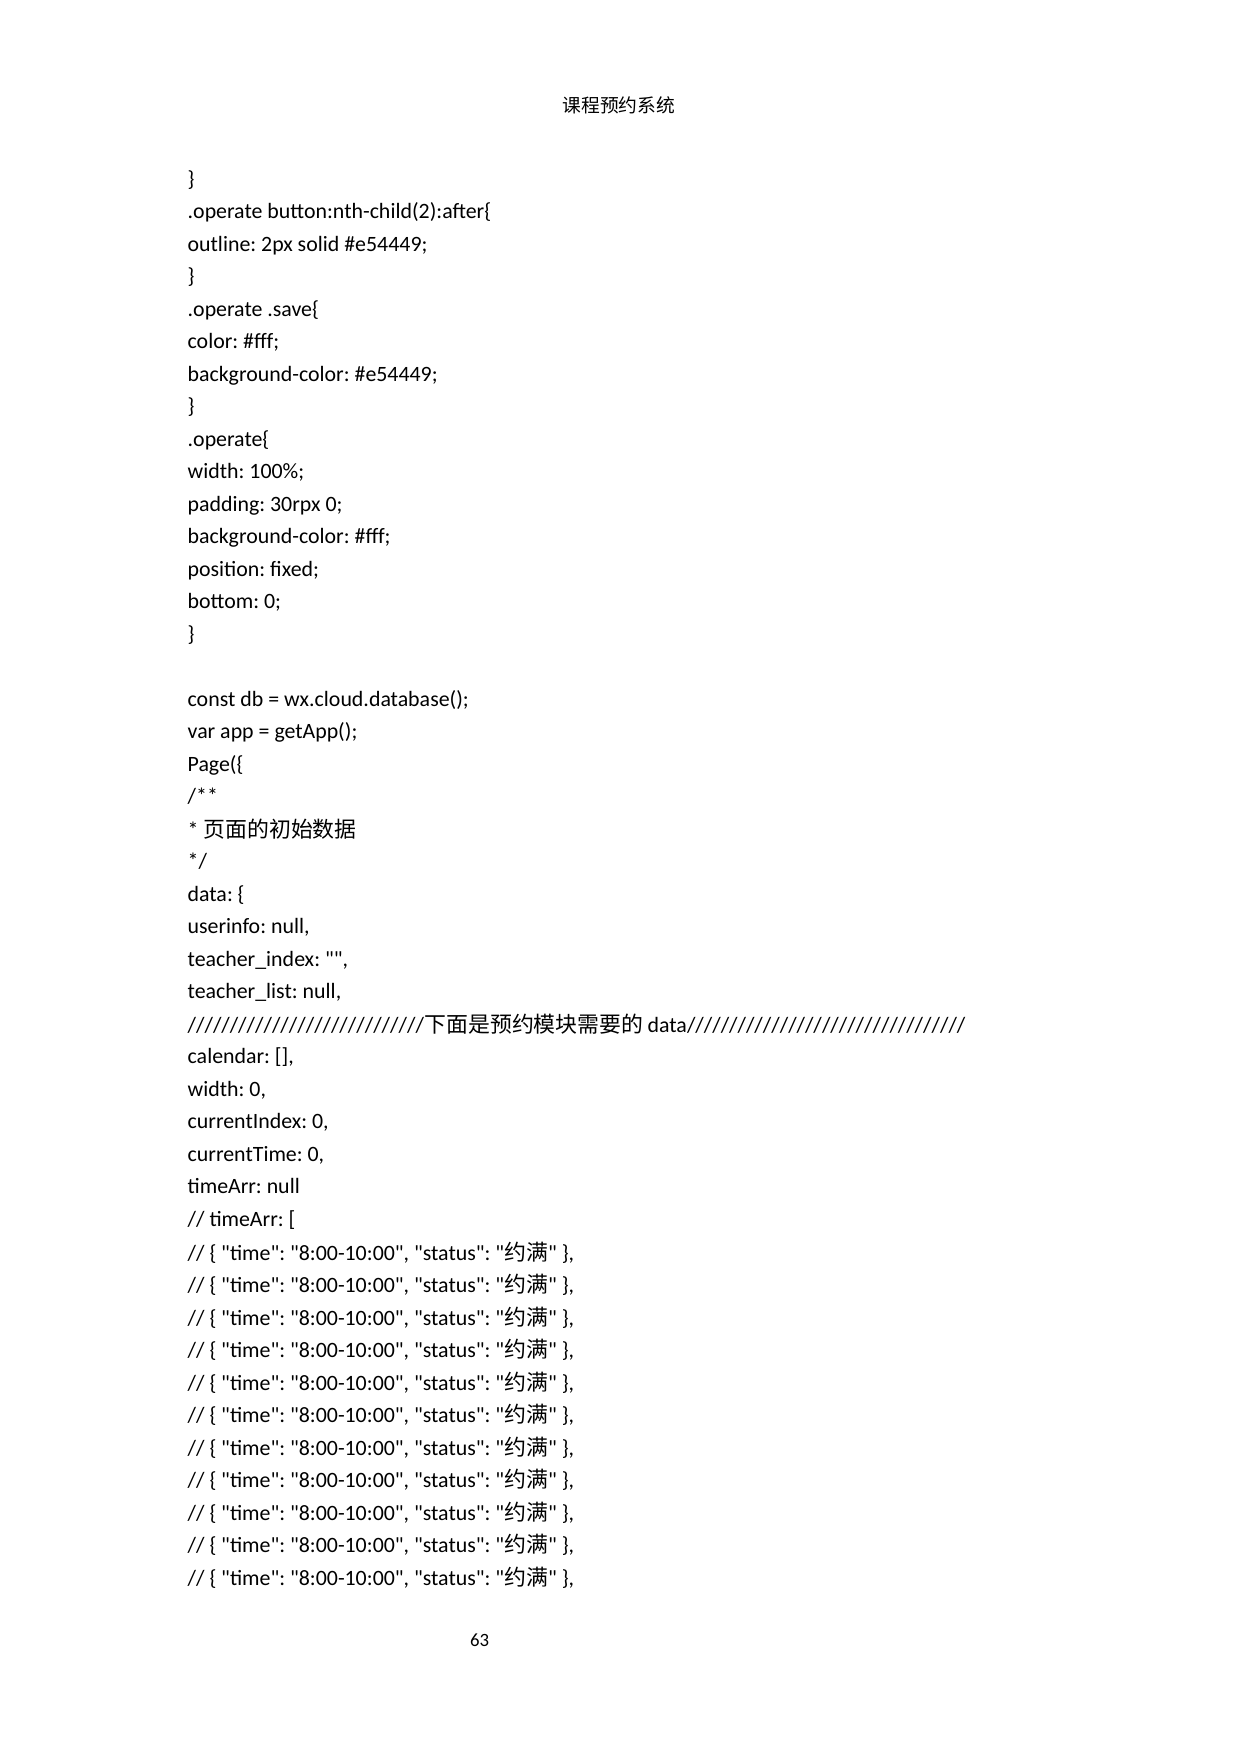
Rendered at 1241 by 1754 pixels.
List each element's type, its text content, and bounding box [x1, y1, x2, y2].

text var app = getApp(); [187, 714, 1053, 747]
text outline: 2px solid #e54449; [187, 227, 1053, 259]
text } [187, 259, 1053, 292]
text currentIndex: 0, [187, 1104, 1053, 1137]
text .operate .save{ [187, 292, 1053, 324]
text data: { [187, 877, 1053, 909]
text bottom: 0; [187, 584, 1053, 617]
text * 页面的初始数据 [187, 812, 1053, 844]
text position: fixed; [187, 552, 1053, 584]
text background-color: #fff; [187, 519, 1053, 552]
text /** [187, 779, 1053, 812]
text width: 0, [187, 1072, 1053, 1104]
text } [187, 162, 1053, 194]
text .operate button:nth-child(2):after{ [187, 194, 1053, 227]
text // { "time": "8:00-10:00", "status": "约满" }, [187, 1267, 1053, 1299]
text Page({ [187, 747, 1053, 779]
text } [187, 389, 1053, 422]
text // timeArr: [ [187, 1202, 1053, 1234]
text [187, 1559, 1053, 1592]
text ////////////////////////////下面是预约模块需要的data///////////////////////////////// [187, 1007, 1053, 1039]
text teacher_list: null, [187, 974, 1053, 1007]
text width: 100%; [187, 454, 1053, 487]
text .operate{ [187, 422, 1053, 454]
text currentTime: 0, [187, 1137, 1053, 1169]
text padding: 30rpx 0; [187, 487, 1053, 519]
text userinfo: null, [187, 909, 1053, 942]
text // { "time": "8:00-10:00", "status": "约满" }, [187, 1364, 1053, 1397]
text calendar: [], [187, 1039, 1053, 1072]
text // { "time": "8:00-10:00", "status": "约满" }, [187, 1397, 1053, 1429]
text const db = wx.cloud.database(); [187, 682, 1053, 714]
text teacher_index: "", [187, 942, 1053, 974]
text } [187, 617, 1053, 649]
text // { "time": "8:00-10:00", "status": "约满" }, [187, 1429, 1053, 1462]
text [187, 1462, 1053, 1494]
text // { "time": "8:00-10:00", "status": "约满" }, [187, 1332, 1053, 1364]
text // { "time": "8:00-10:00", "status": "约满" }, [187, 1299, 1053, 1332]
text background-color: #e54449; [187, 357, 1053, 389]
text color: #fff; [187, 324, 1053, 357]
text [187, 1527, 1053, 1559]
text */ [187, 844, 1053, 877]
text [187, 1494, 1053, 1527]
text // { "time": "8:00-10:00", "status": "约满" }, [187, 1234, 1053, 1267]
text timeArr: null [187, 1169, 1053, 1202]
